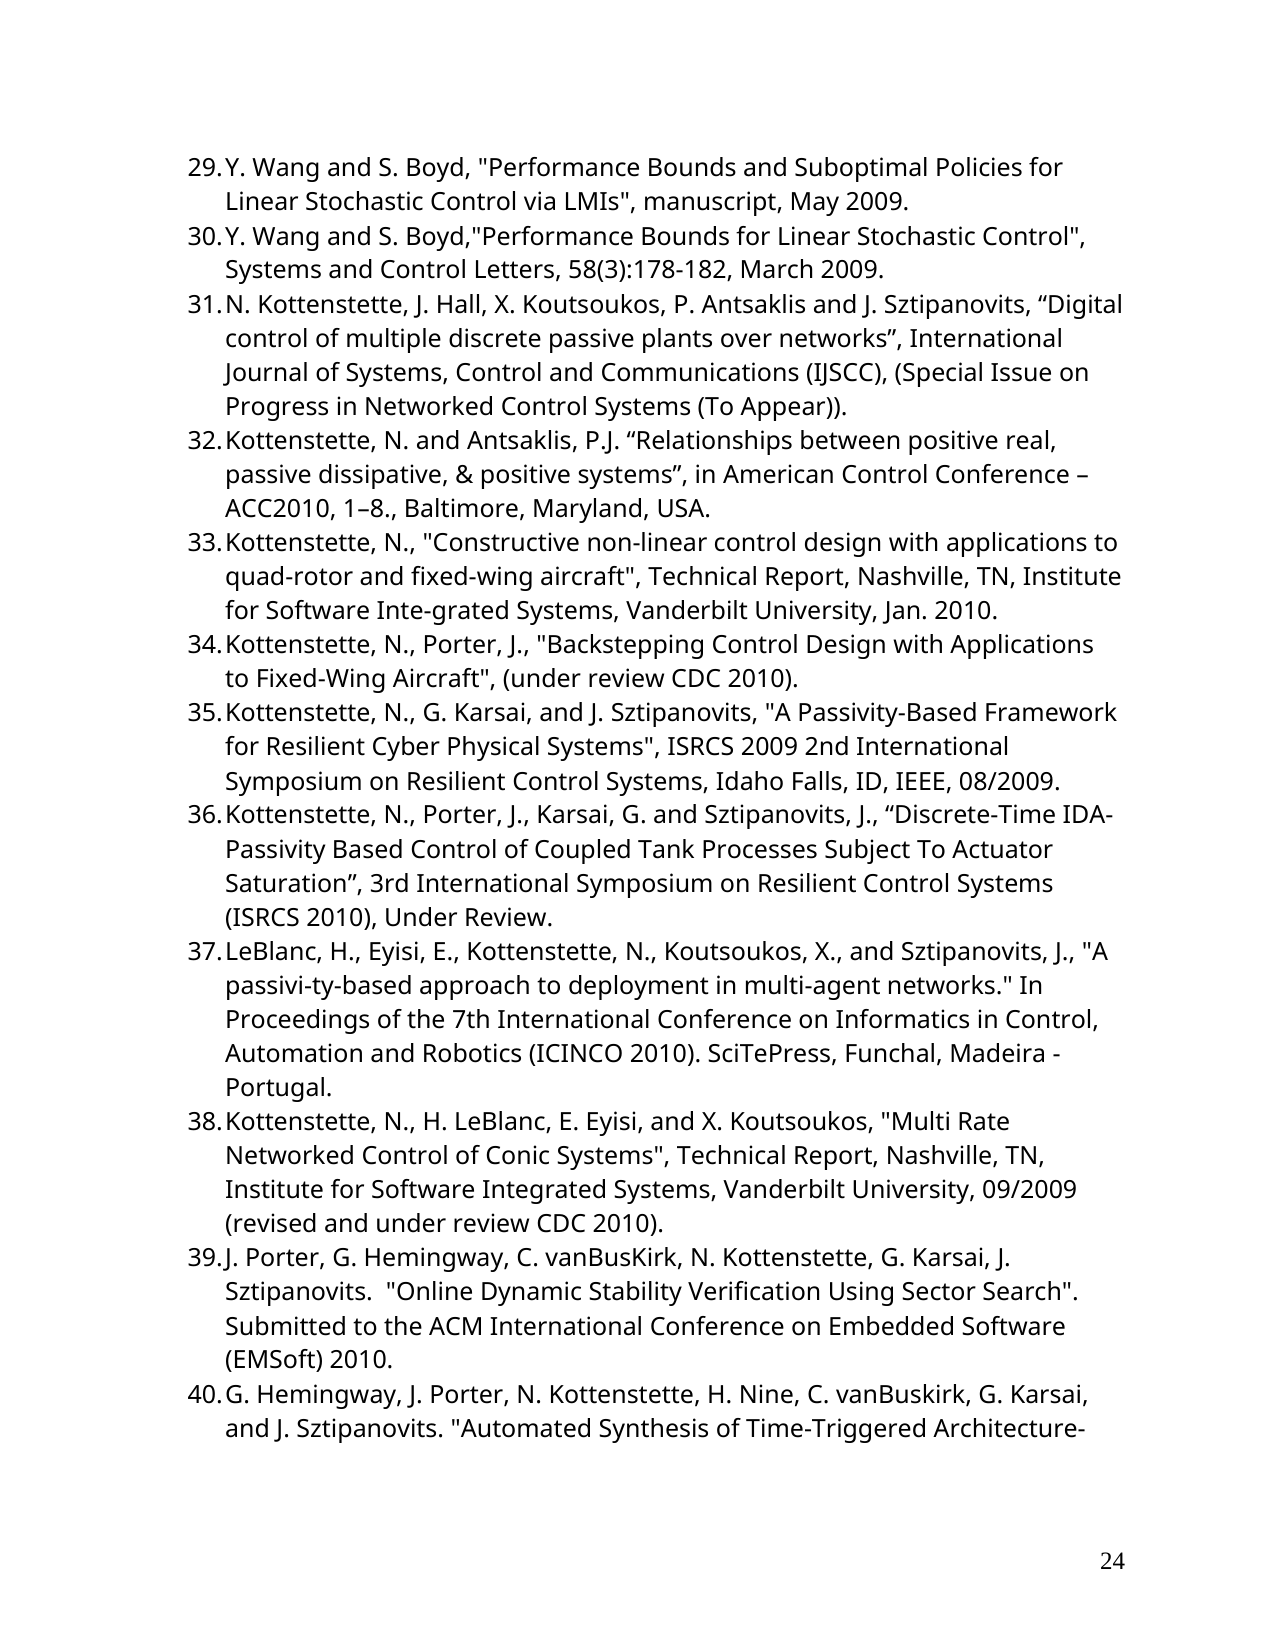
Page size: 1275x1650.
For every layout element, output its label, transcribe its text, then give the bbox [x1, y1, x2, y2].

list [187, 1376, 1125, 1444]
list Kottenstette, N., Porter, J., "Backstepping Control Design with Applications to Fixed-Wing Aircraft", (under review CDC 2010). [187, 627, 1125, 695]
list Kottenstette, N., G. Karsai, and J. Sztipanovits, "A Passivity-Based Framework for Resilient Cyber Physical Systems", ISRCS 2009 2nd International Symposium on Resilient Control Systems, Idaho Falls, ID, IEEE, 08/2009. [187, 695, 1125, 797]
list LeBlanc, H., Eyisi, E., Kottenstette, N., Koutsoukos, X., and Sztipanovits, J., "A passivi-ty-based approach to deployment in multi-agent networks." In Proceedings of the 7th International Conference on Informatics in Control, Automation and Robotics (ICINCO 2010). SciTePress, Funchal, Madeira - Portugal. [187, 933, 1125, 1104]
list J. Porter, G. Hemingway, C. vanBusKirk, N. Kottenstette, G. Karsai, J. Sztipanovits. "Online Dynamic Stability Verification Using Sector Search". Submitted to the ACM International Conference on Embedded Software (EMSoft) 2010. [187, 1240, 1125, 1376]
list Kottenstette, N., Porter, J., Karsai, G. and Sztipanovits, J., “Discrete-Time IDA-Passivity Based Control of Coupled Tank Processes Subject To Actuator Saturation”, 3rd International Symposium on Resilient Control Systems (ISRCS 2010), Under Review. [187, 797, 1125, 933]
list Y. Wang and S. Boyd,"Performance Bounds for Linear Stochastic Control", Systems and Control Letters, 58(3):178-182, March 2009. [187, 218, 1125, 286]
list Kottenstette, N., H. LeBlanc, E. Eyisi, and X. Koutsoukos, "Multi Rate Networked Control of Conic Systems", Technical Report, Nashville, TN, Institute for Software Integrated Systems, Vanderbilt University, 09/2009 (revised and under review CDC 2010). [187, 1104, 1125, 1240]
list Kottenstette, N. and Antsaklis, P.J. “Relationships between positive real, passive dissipative, & positive systems”, in American Control Conference – ACC2010, 1–8., Baltimore, Maryland, USA. [187, 422, 1125, 525]
list N. Kottenstette, J. Hall, X. Koutsoukos, P. Antsaklis and J. Sztipanovits, “Digital control of multiple discrete passive plants over networks”, International Journal of Systems, Control and Communications (IJSCC), (Special Issue on Progress in Networked Control Systems (To Appear)). [187, 286, 1125, 422]
list Kottenstette, N., "Constructive non-linear control design with applications to quad-rotor and fixed-wing aircraft", Technical Report, Nashville, TN, Institute for Software Inte-grated Systems, Vanderbilt University, Jan. 2010. [187, 525, 1125, 627]
list Y. Wang and S. Boyd, "Performance Bounds and Suboptimal Policies for Linear Stochastic Control via LMIs", manuscript, May 2009. [187, 150, 1125, 218]
